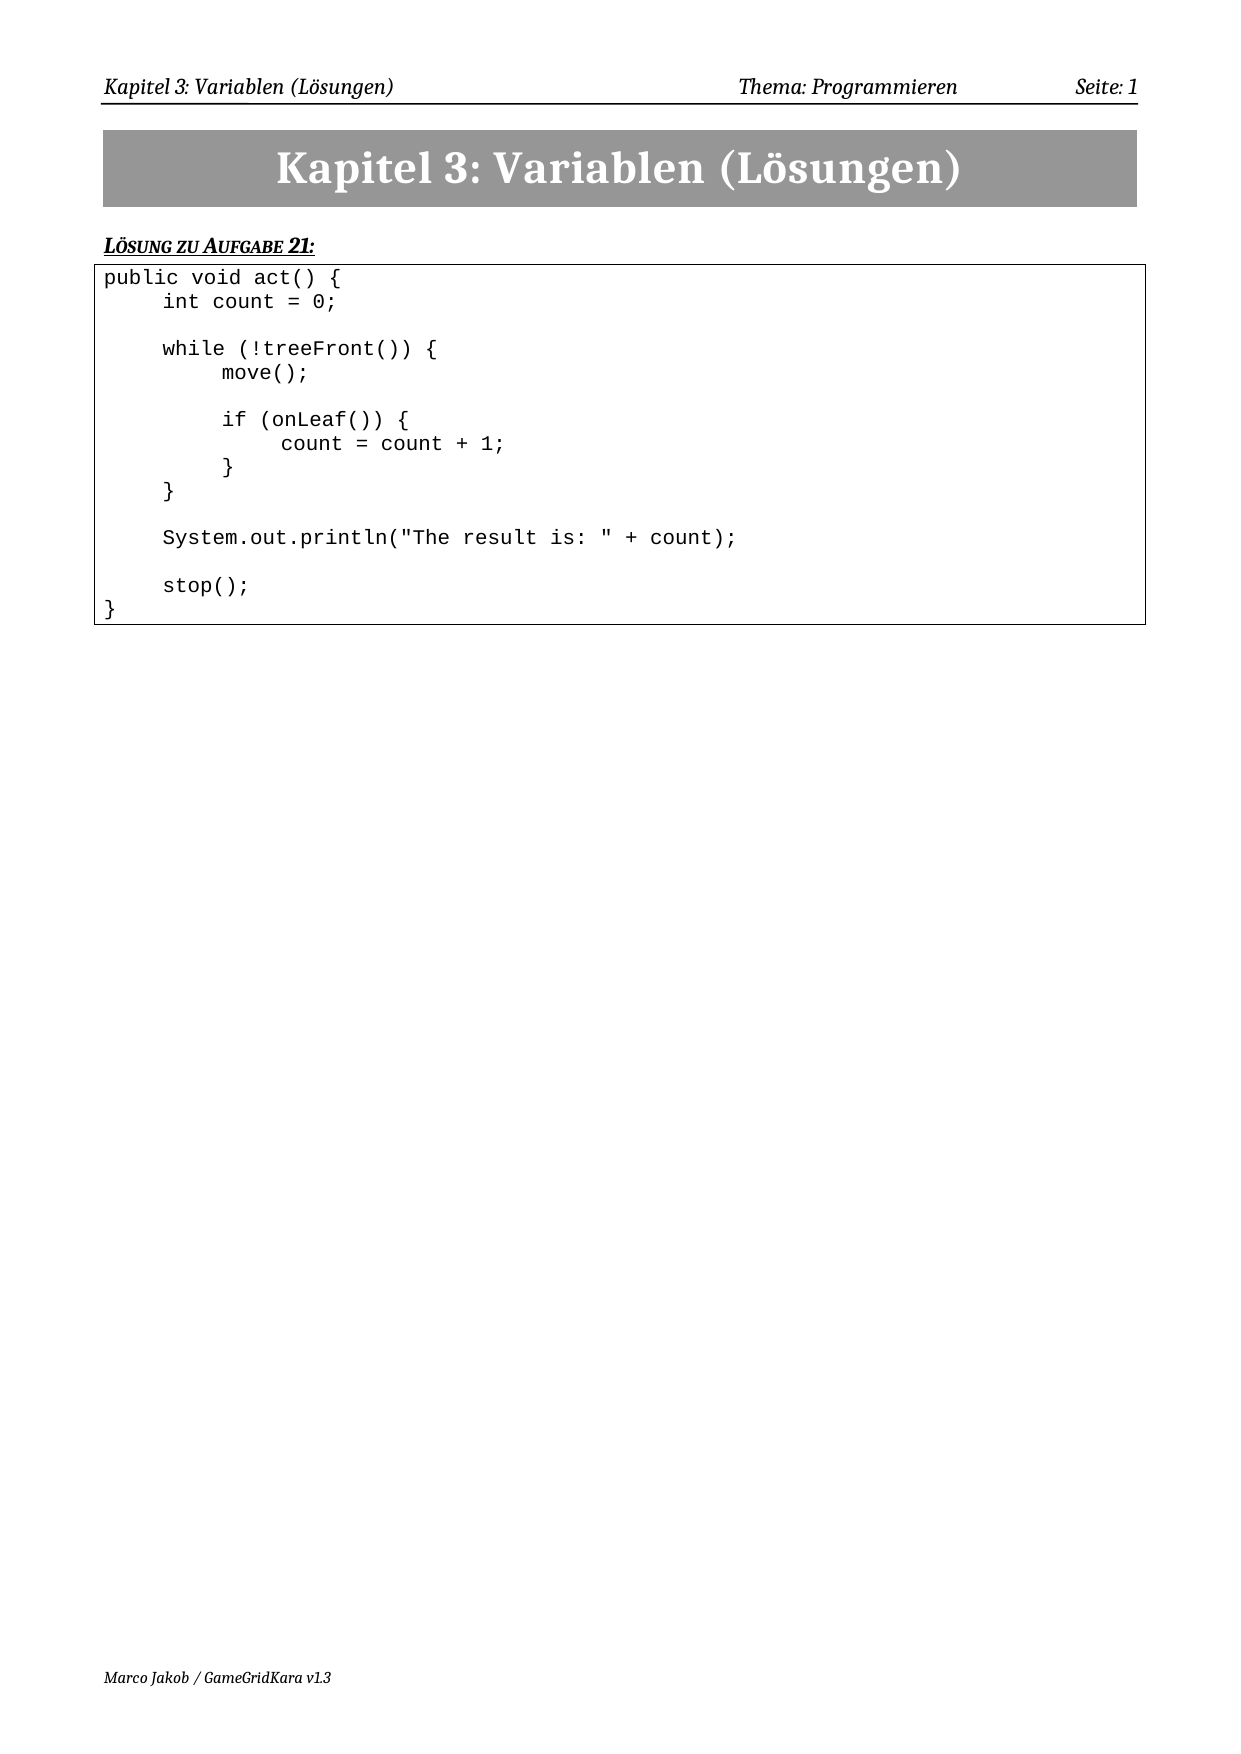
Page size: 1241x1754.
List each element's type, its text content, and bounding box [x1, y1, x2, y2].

text System.out.println("The result is: " + count); [103, 527, 1137, 551]
title Kapitel 3: Variablen (Lösungen) [103, 131, 1137, 207]
text } [103, 456, 1137, 480]
text while (!treeFront()) { [103, 338, 1137, 362]
text if (onLeaf()) { [103, 409, 1137, 433]
text public void act() { [95, 265, 1145, 291]
text Lösung zu Aufgabe 21: [103, 232, 1137, 259]
text } [95, 595, 1145, 624]
text stop(); [103, 574, 1137, 595]
text int count = 0; [103, 291, 1137, 314]
text move(); [103, 362, 1137, 385]
text } [103, 480, 1137, 504]
text count = count + 1; [103, 433, 1137, 456]
